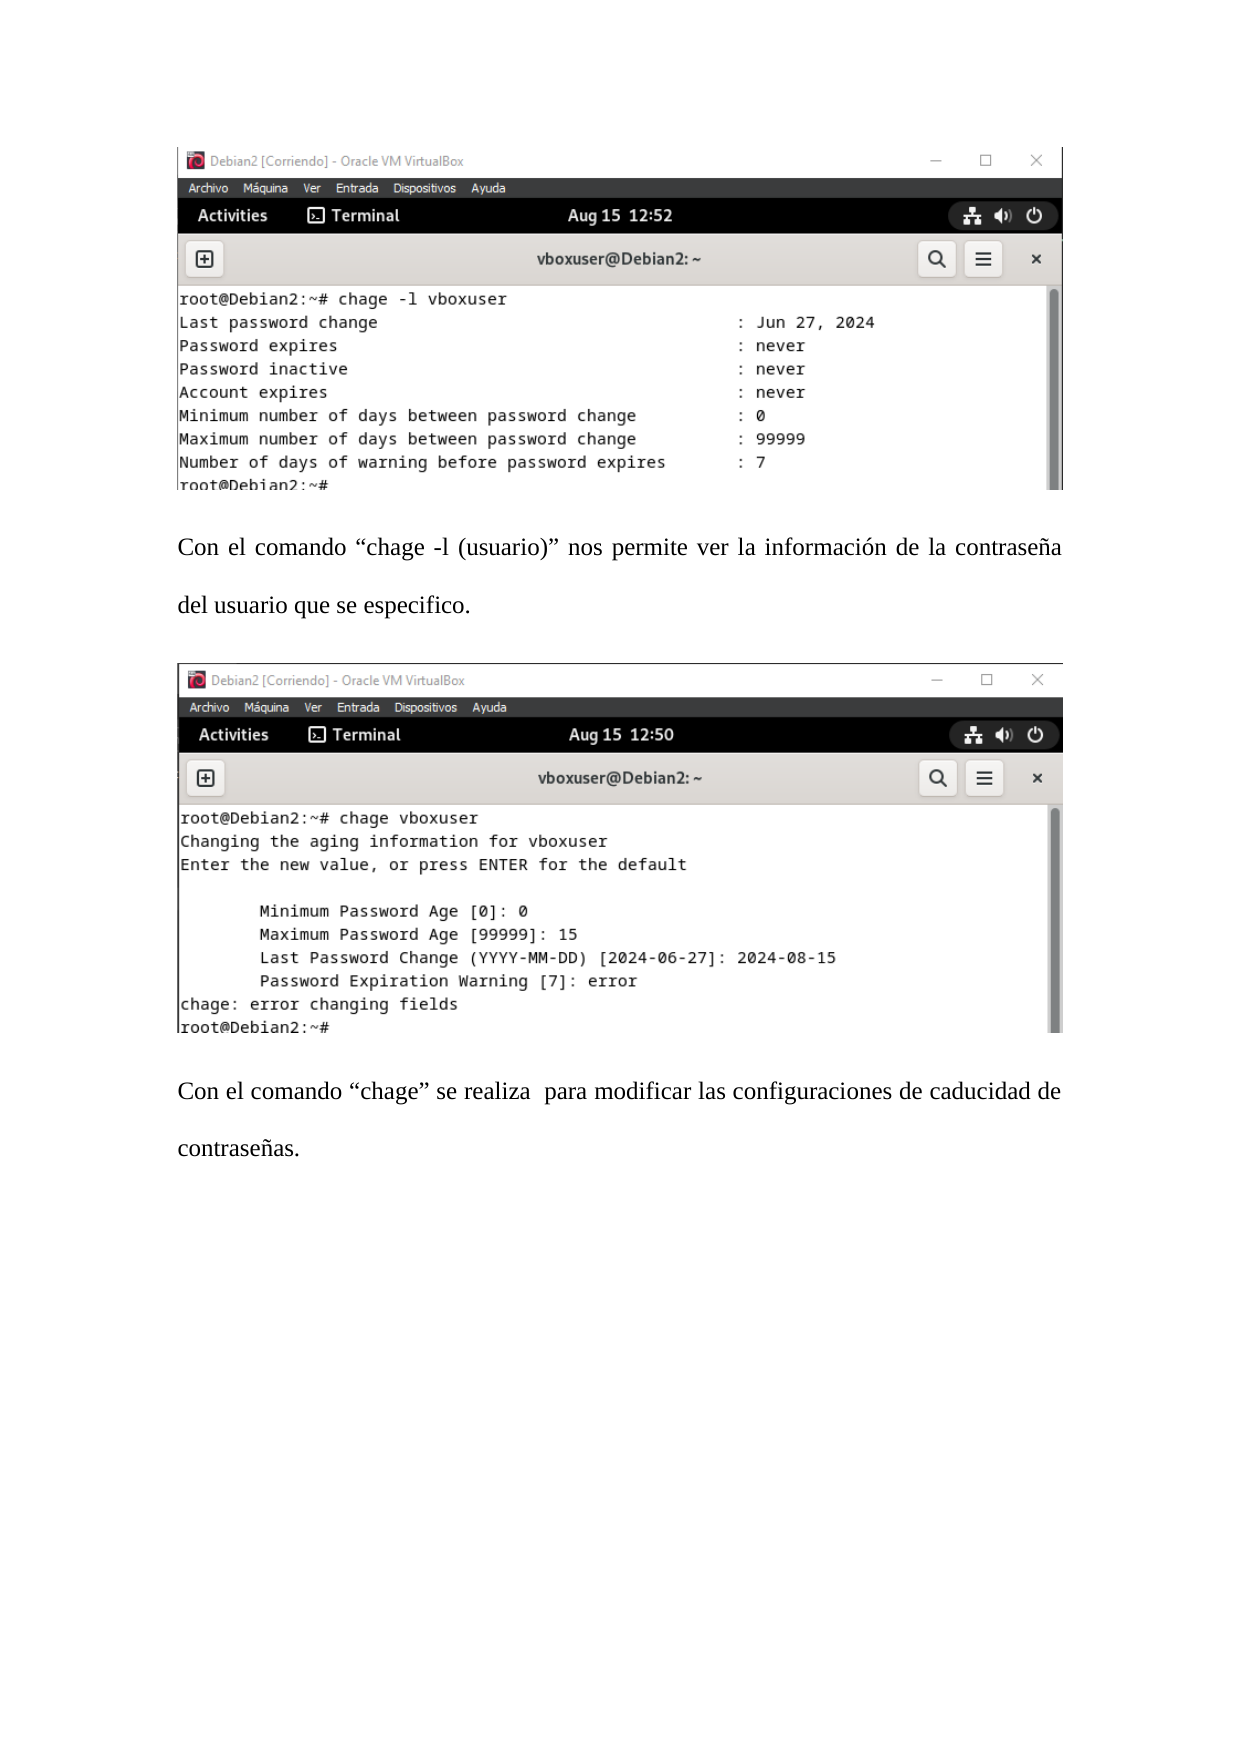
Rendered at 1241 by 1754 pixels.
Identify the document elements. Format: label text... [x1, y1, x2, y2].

picture [177, 663, 1063, 1033]
picture [177, 147, 1063, 490]
text Con el comando “chage” se realiza para modificar las configuraciones de caducidad de contraseñas. [177, 1076, 1063, 1162]
text Con el comando “chage -l (usuario)” nos permite ver la información de la contraseña del usuario que se especifico. [177, 532, 1063, 618]
